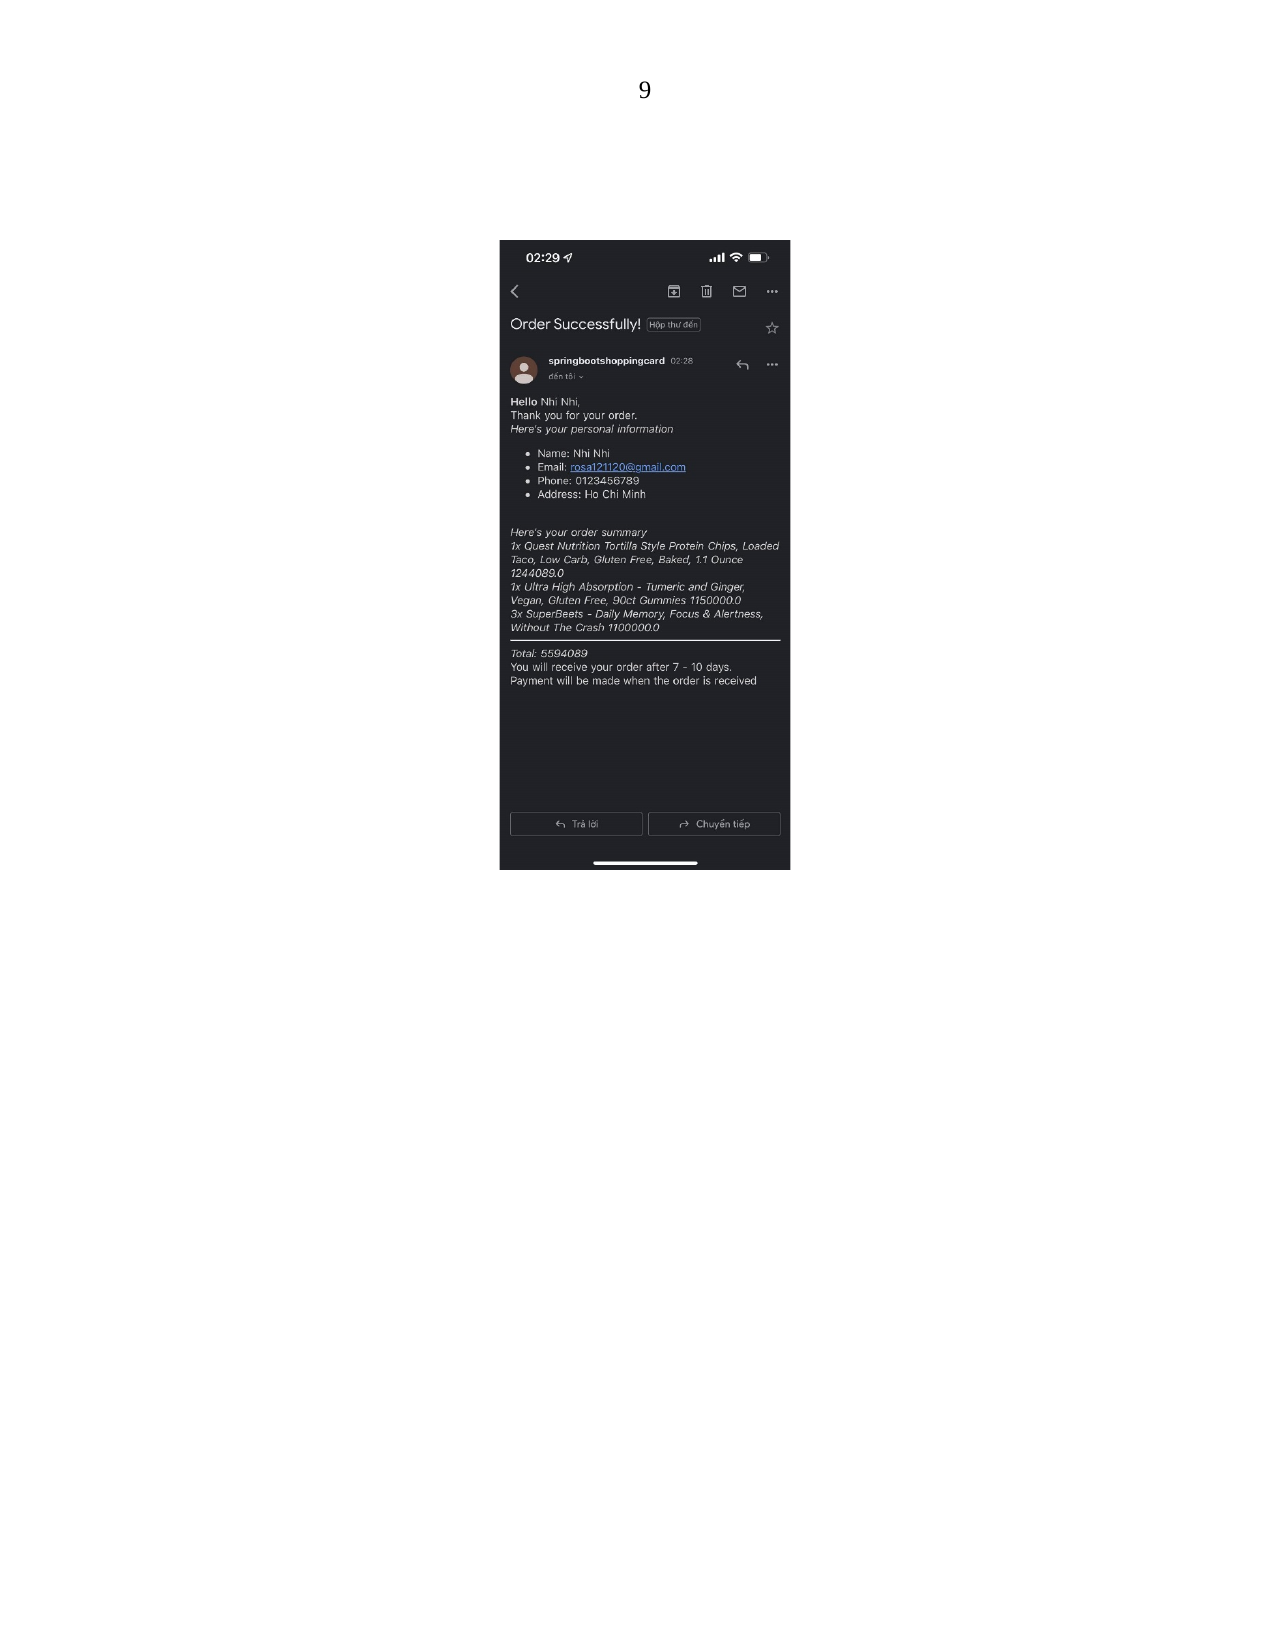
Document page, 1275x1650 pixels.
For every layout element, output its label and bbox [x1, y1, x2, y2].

picture [499, 240, 791, 870]
